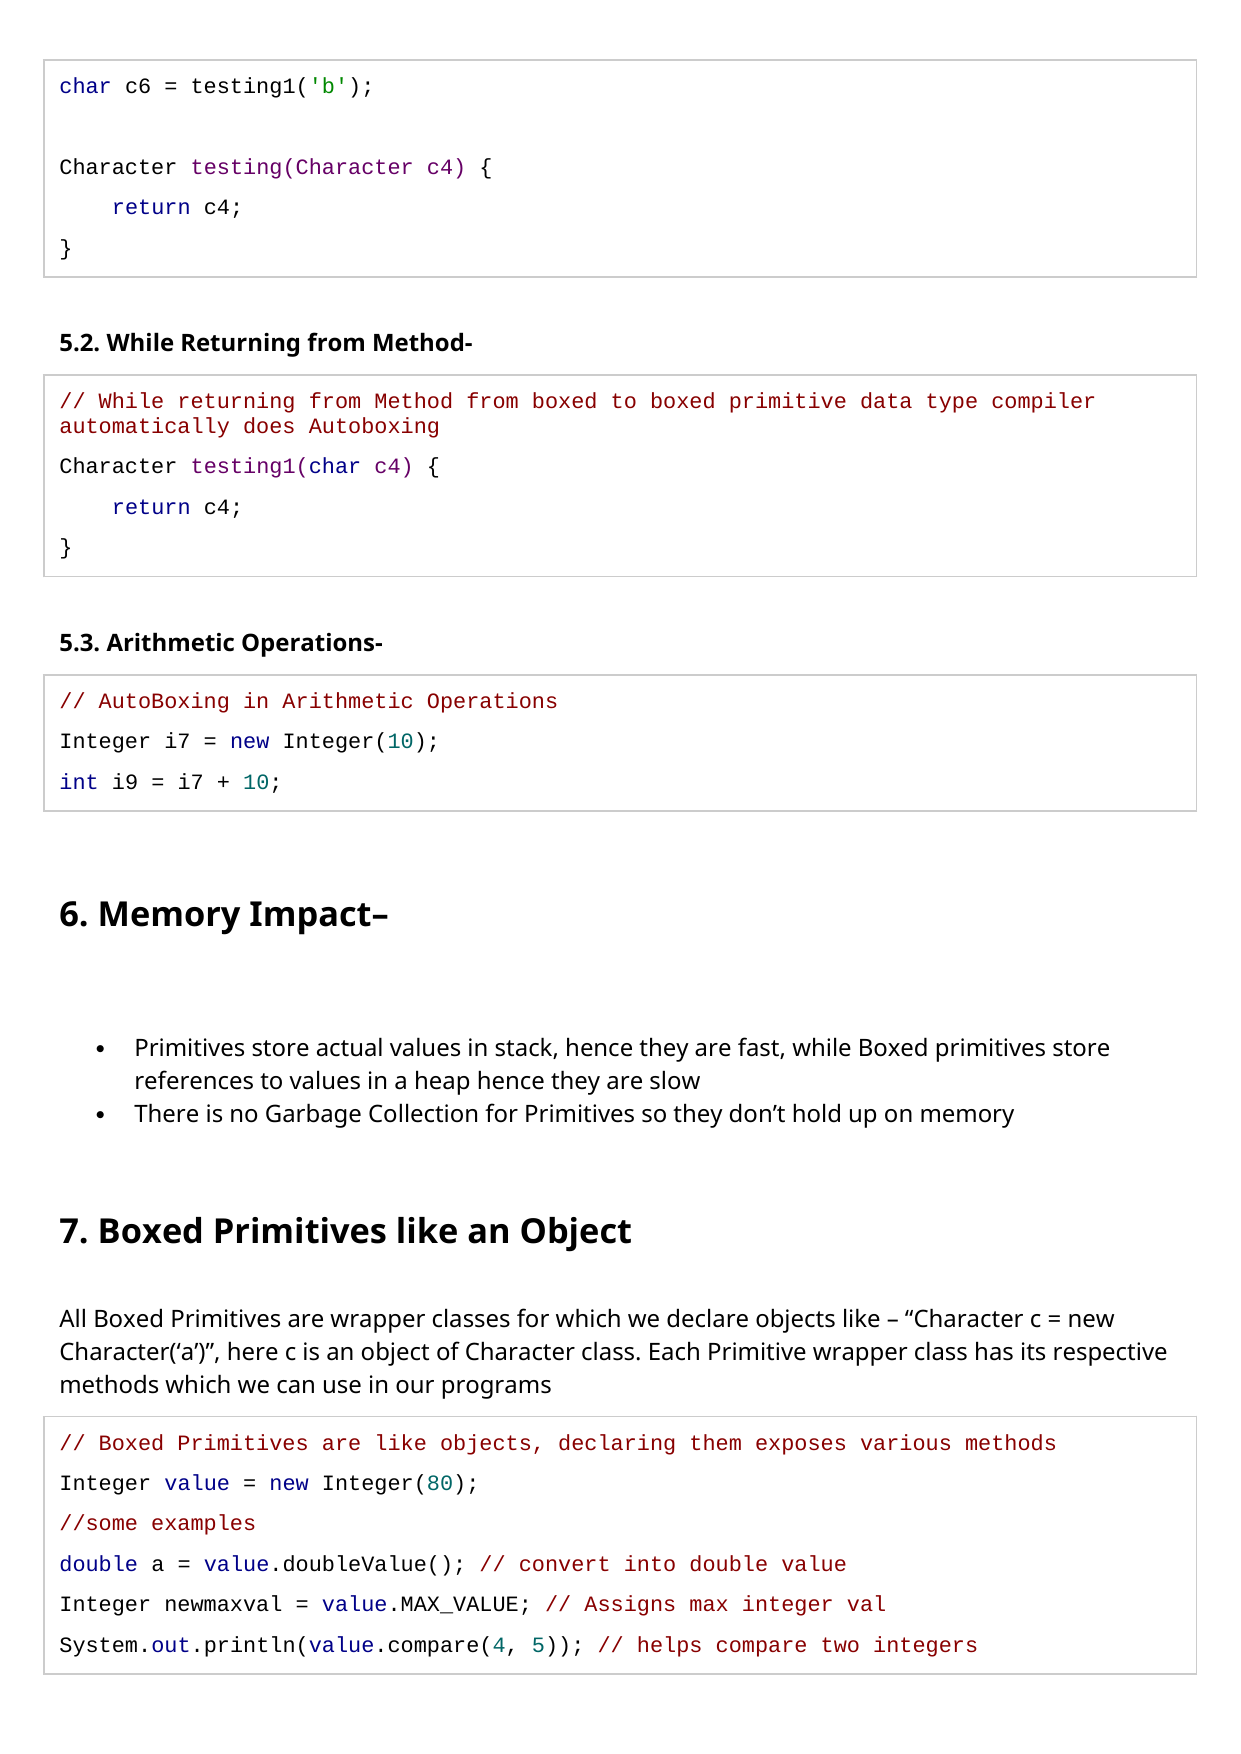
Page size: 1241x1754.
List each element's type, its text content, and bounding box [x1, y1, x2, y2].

text All Boxed Primitives are wrapper classes for which we declare objects like – “Character c = new Character(‘a’)”, here c is an object of Character class. Each Primitive wrapper class has its respective methods which we can use in our programs [59, 1269, 1181, 1400]
list There is no Garbage Collection for Primitives so they don’t hold up on memory [97, 1096, 1181, 1129]
text Character testing1(char c4) { [45, 439, 1196, 480]
text 5.3. Arithmetic Operations- [59, 593, 1181, 658]
text } [45, 520, 1196, 576]
text System.out.println(value.compare(4, 5)); // helps compare two integers [45, 1618, 1196, 1673]
text 6. Memory Impact– [59, 843, 1181, 937]
text Character testing(Character c4) { [45, 140, 1196, 180]
text // While returning from Method from boxed to boxed primitive data type compiler automatically does Autoboxing [45, 376, 1196, 439]
text // AutoBoxing in Arithmetic Operations [45, 676, 1196, 714]
text // Boxed Primitives are like objects, declaring them exposes various methods [45, 1417, 1196, 1456]
text 7. Boxed Primitives like an Object [59, 1160, 1181, 1254]
text //some examples [45, 1496, 1196, 1537]
text return c4; [45, 480, 1196, 520]
text Integer value = new Integer(80); [45, 1456, 1196, 1496]
text Integer i7 = new Integer(10); [45, 714, 1196, 755]
text Integer newmaxval = value.MAX_VALUE; // Assigns max integer val [45, 1577, 1196, 1618]
text double a = value.doubleValue(); // convert into double value [45, 1537, 1196, 1577]
text 5.2. While Returning from Method- [59, 293, 1181, 359]
text } [45, 221, 1196, 276]
text int i9 = i7 + 10; [45, 755, 1196, 810]
list Primitives store actual values in stack, hence they are fast, while Boxed primitives store references to values in a heap hence they are slow [97, 1031, 1181, 1096]
text char c6 = testing1('b'); [45, 61, 1196, 99]
text return c4; [45, 180, 1196, 221]
